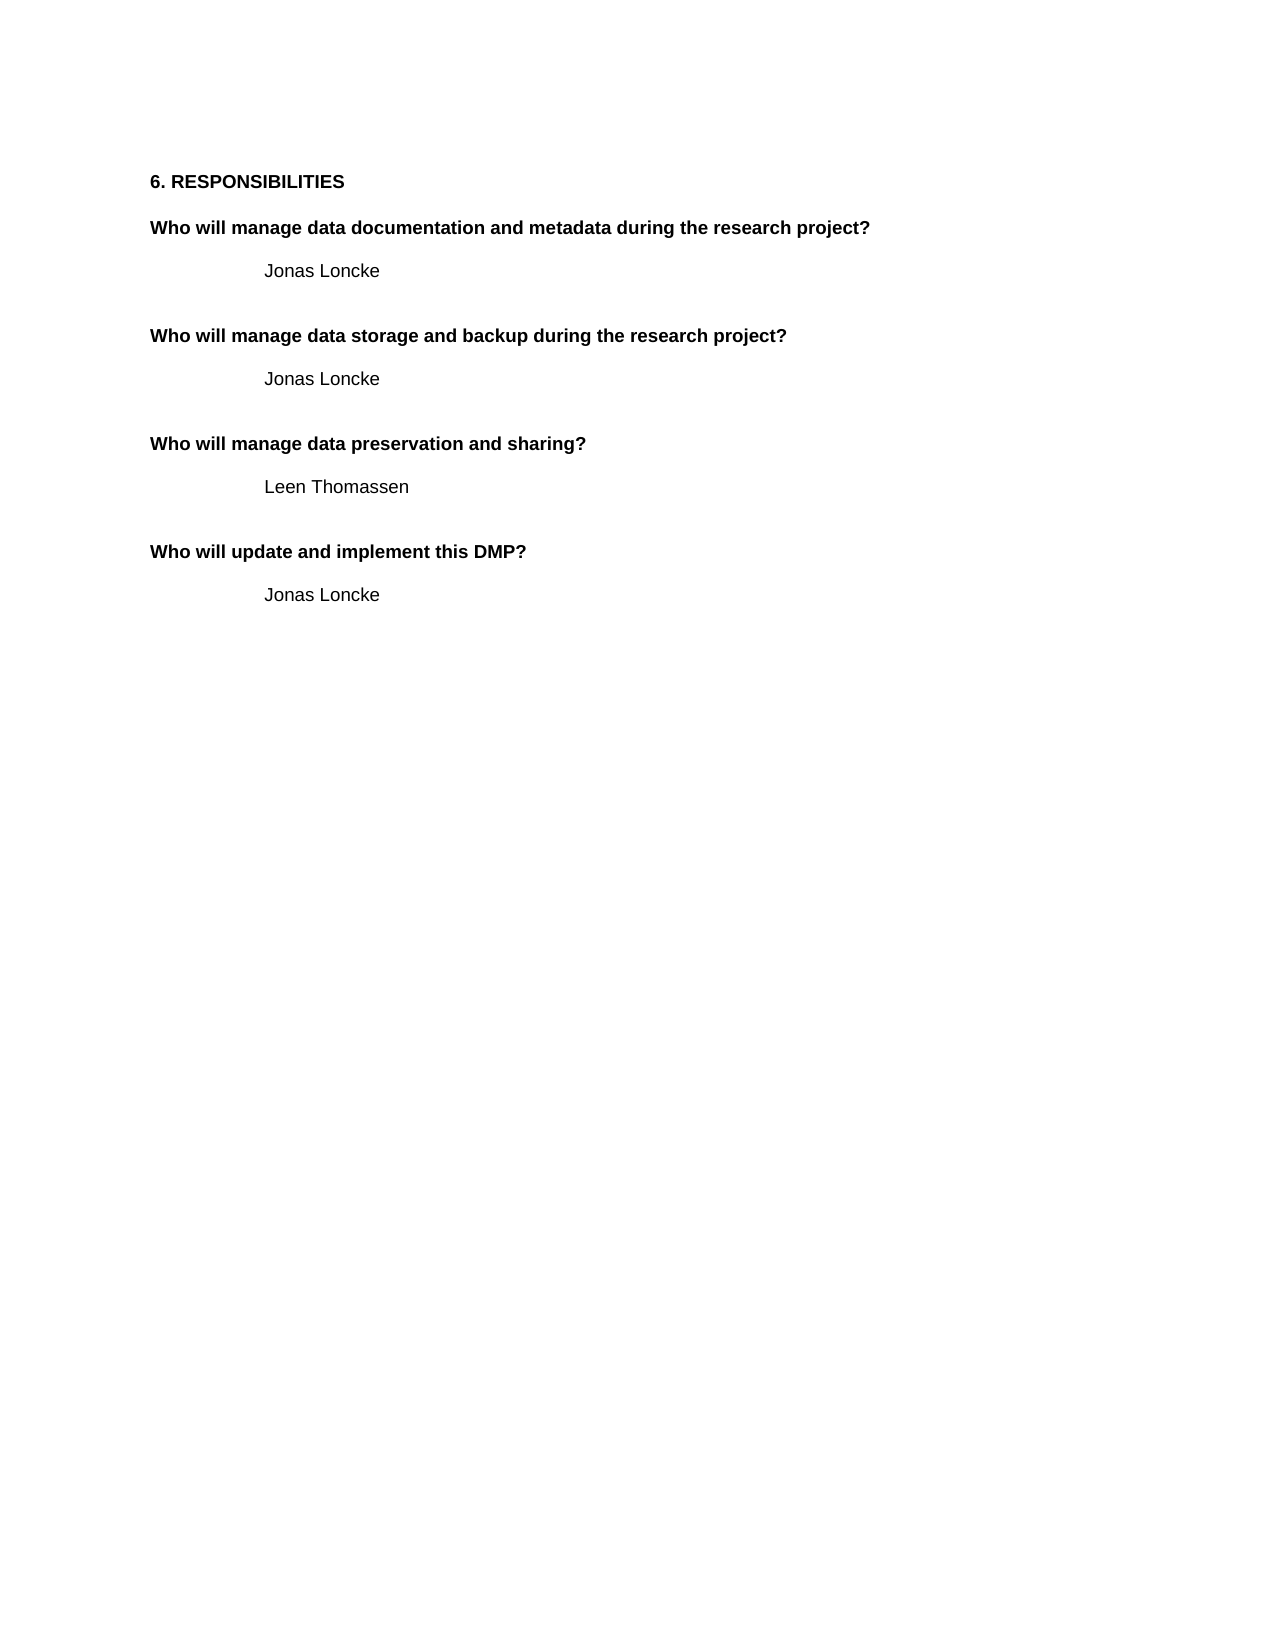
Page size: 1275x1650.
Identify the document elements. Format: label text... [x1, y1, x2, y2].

text Who will manage data storage and backup during the research project? [150, 325, 1125, 347]
text Who will manage data documentation and metadata during the research project? [150, 217, 1125, 239]
subtitle 6. Responsibilities [150, 171, 1125, 192]
text Jonas Loncke [150, 584, 1125, 605]
text Jonas Loncke [150, 260, 1125, 282]
text Jonas Loncke [150, 368, 1125, 390]
text Who will update and implement this DMP? [150, 541, 1125, 562]
text Leen Thomassen [150, 476, 1125, 497]
text Who will manage data preservation and sharing? [150, 433, 1125, 454]
